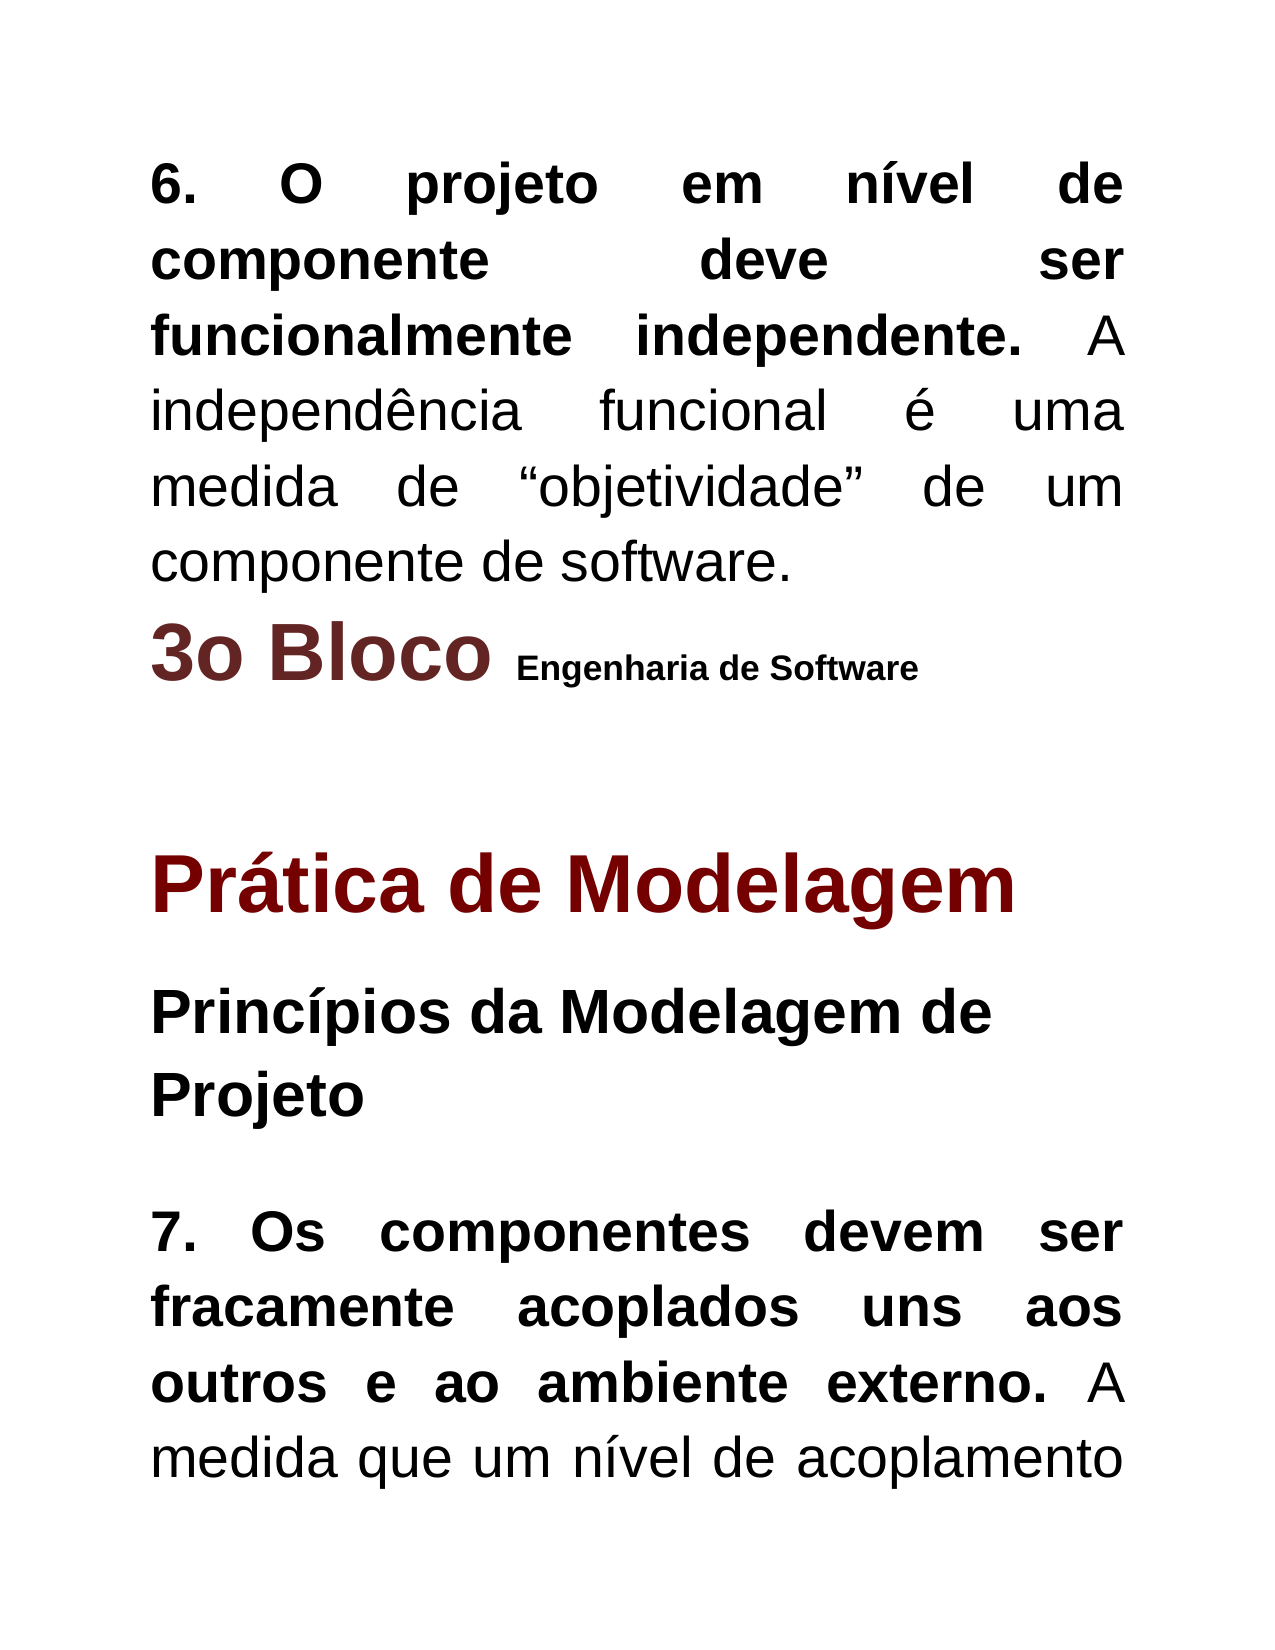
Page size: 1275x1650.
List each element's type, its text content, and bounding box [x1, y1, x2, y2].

text 6. O projeto em nível de componente deve ser funcionalmente independente. A independência funcional é uma medida de “objetividade” de um componente de software. [150, 150, 1125, 594]
text 3o Bloco Engenharia de Software [150, 604, 1125, 697]
text Princípios da Modelagem de Projeto [150, 975, 1125, 1129]
text Prática de Modelagem [150, 835, 1125, 930]
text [150, 1197, 1125, 1490]
